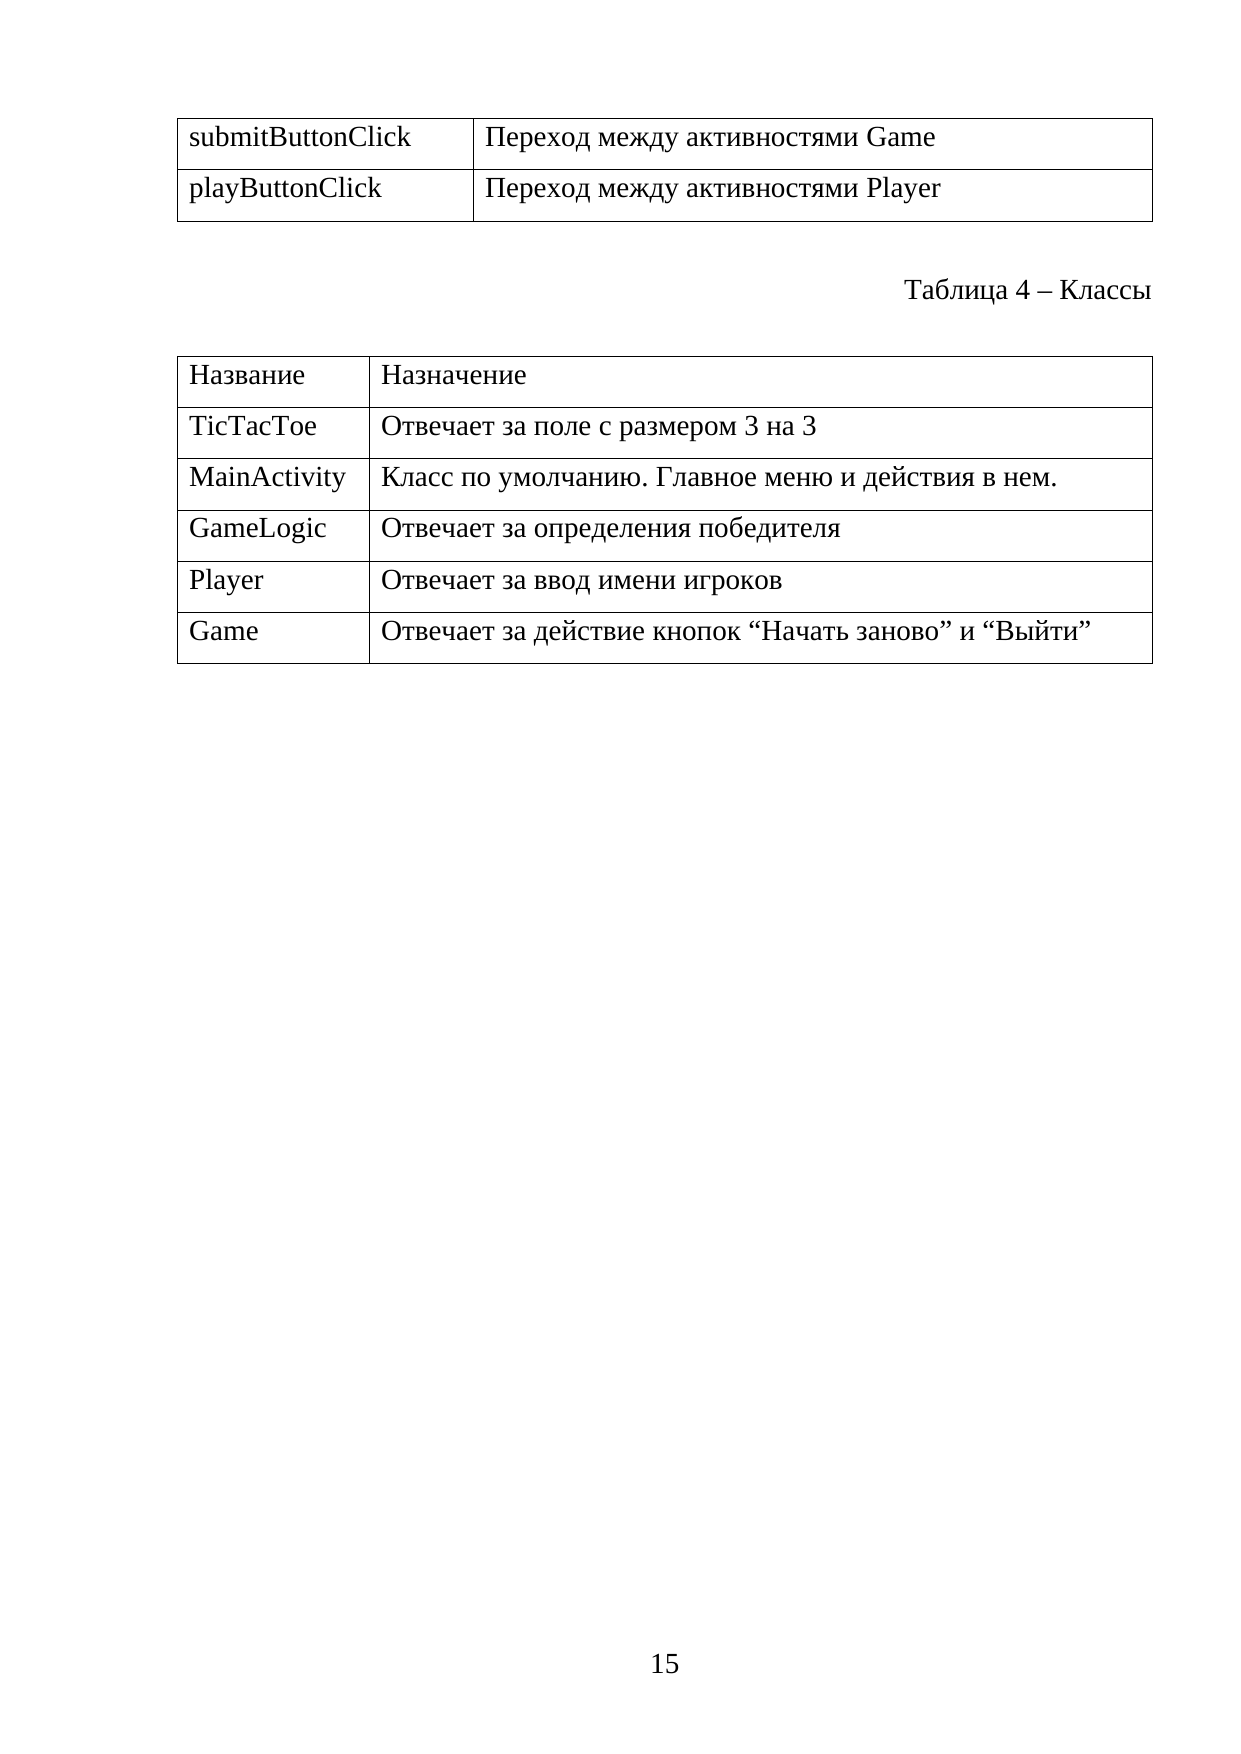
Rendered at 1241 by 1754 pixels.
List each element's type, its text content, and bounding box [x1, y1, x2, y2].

table_cell submitButtonClick [178, 119, 473, 169]
list Таблица 4 – Классы [177, 272, 1152, 306]
table_cell TicTacToe [178, 408, 369, 458]
table_cell Переход между активностями Game [474, 119, 1152, 169]
table_cell Отвечает за поле с размером 3 на 3 [370, 408, 1152, 458]
table_cell Отвечает за определения победителя [370, 511, 1152, 561]
table_cell Переход между активностями Player [474, 170, 1152, 221]
table_header Название [178, 357, 369, 407]
table_cell Отвечает за ввод имени игроков [370, 562, 1152, 612]
table_cell GameLogic [178, 511, 369, 561]
table_cell Отвечает за действие кнопок “Начать заново” и “Выйти” [370, 613, 1152, 663]
table_cell Класс по умолчанию. Главное меню и действия в нем. [370, 459, 1152, 509]
table_cell Game [178, 613, 369, 663]
table_cell MainActivity [178, 459, 369, 509]
table_cell playButtonClick [178, 170, 473, 221]
table_header Назначение [370, 357, 1152, 407]
table_cell Player [178, 562, 369, 612]
